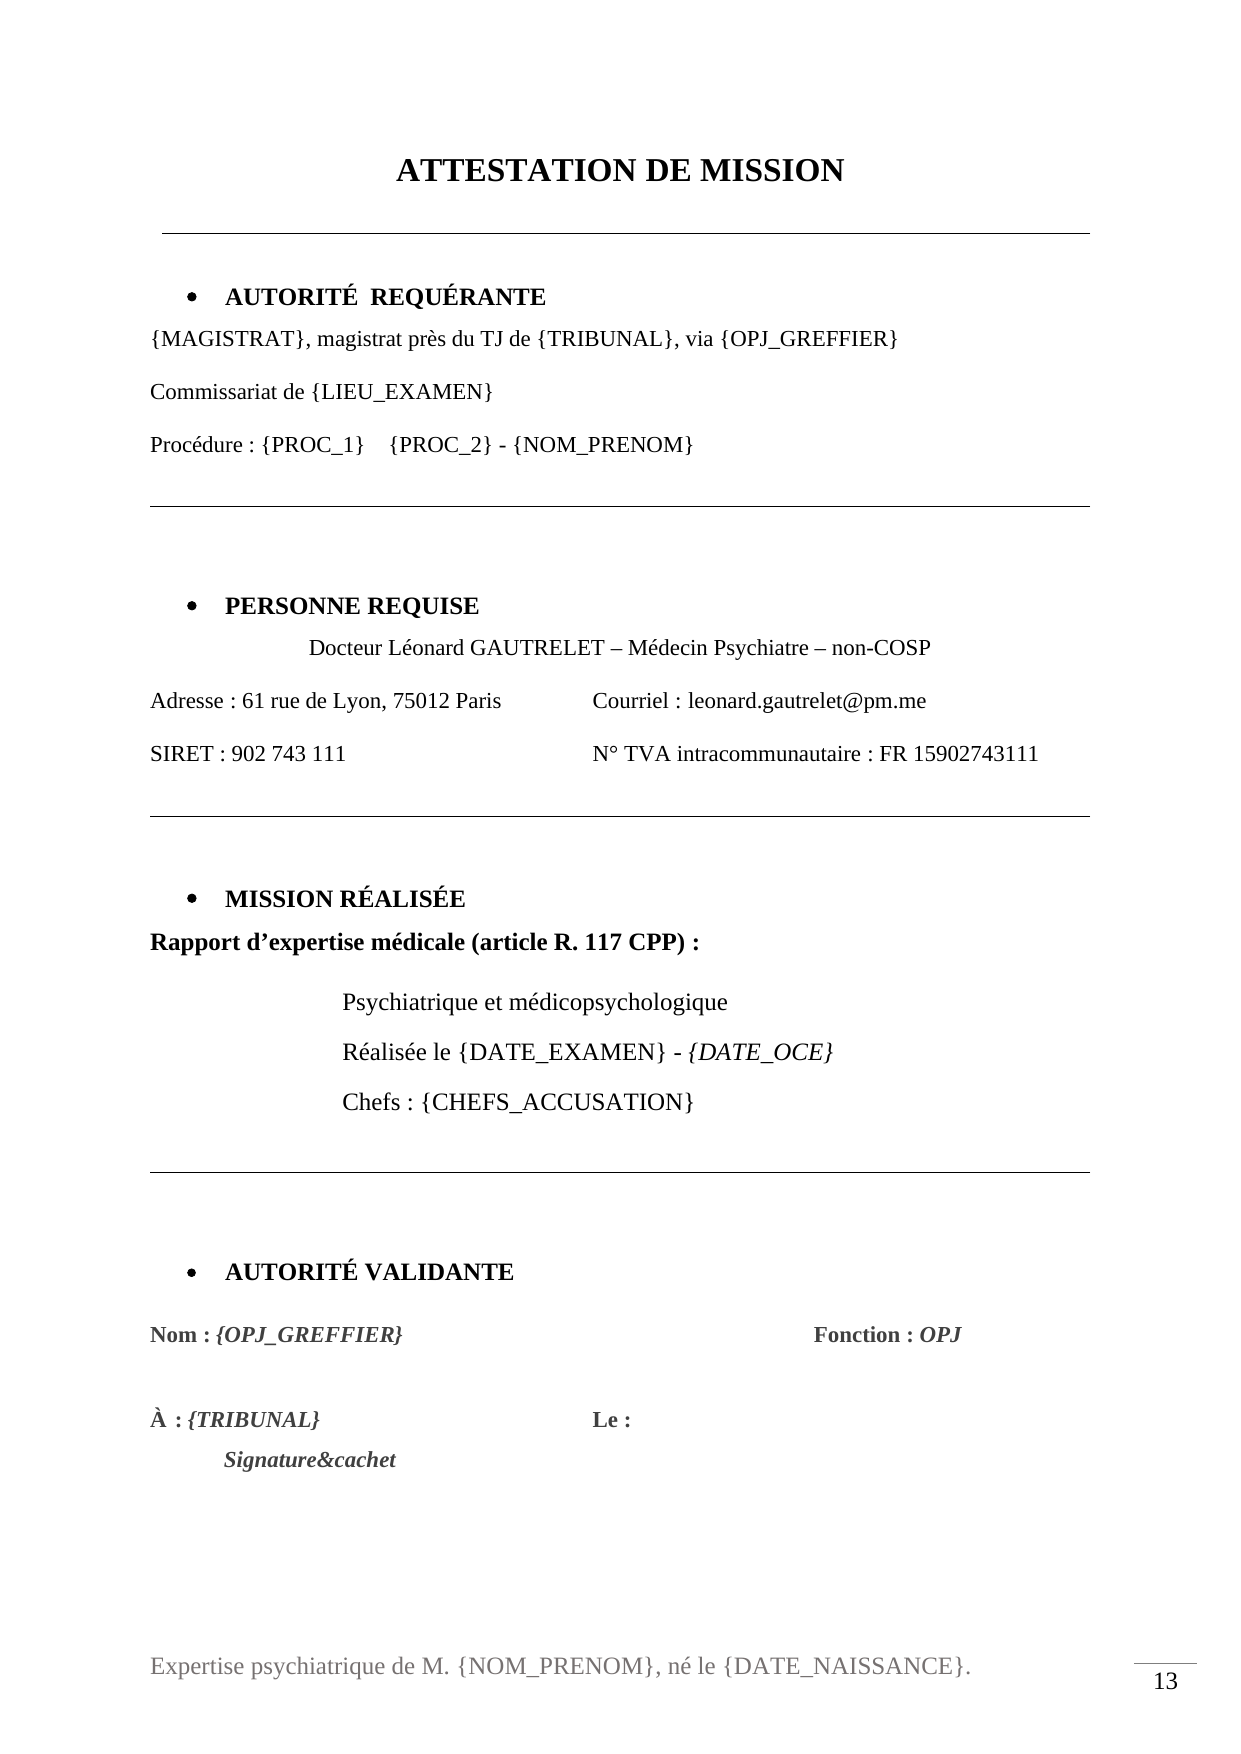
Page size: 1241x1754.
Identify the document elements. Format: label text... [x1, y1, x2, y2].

text À : {TRIBUNAL} Le : Signature&cachet [150, 1406, 1000, 1472]
text Chefs : {CHEFS_ACCUSATION} [342, 1087, 1090, 1115]
text Nom : {OPJ_GREFFIER} Fonction : OPJ [150, 1321, 1000, 1348]
list PERSONNE REQUISE [187, 591, 1090, 620]
list AUTORITÉ REQUÉRANTE [187, 282, 1090, 311]
text Rapport d’expertise médicale (article R. 117 CPP) : [150, 927, 1090, 956]
text Psychiatrique et médicopsychologique [342, 987, 1090, 1016]
text Procédure : {PROC_1} {PROC_2} - {NOM_PRENOM} [150, 431, 1090, 457]
text Commissariat de {LIEU_EXAMEN} [150, 378, 1090, 404]
list MISSION RÉALISÉE [187, 884, 1090, 912]
text Adresse : 61 rue de Lyon, 75012 Paris Courriel : leonard.gautrelet@pm.me [150, 687, 1090, 713]
text Docteur Léonard GAUTRELET – Médecin Psychiatre – non-COSP [150, 634, 1090, 661]
list AUTORITÉ VALIDANTE [187, 1257, 1090, 1286]
text Réalisée le {DATE_EXAMEN} - {DATE_OCE} [342, 1037, 1090, 1066]
text ATTESTATION DE MISSION [150, 150, 1090, 188]
text {MAGISTRAT}, magistrat près du TJ de {TRIBUNAL}, via {OPJ_GREFFIER} [150, 325, 1090, 352]
text SIRET : 902 743 111 N° TVA intracommunautaire : FR 15902743111 [150, 740, 1090, 766]
